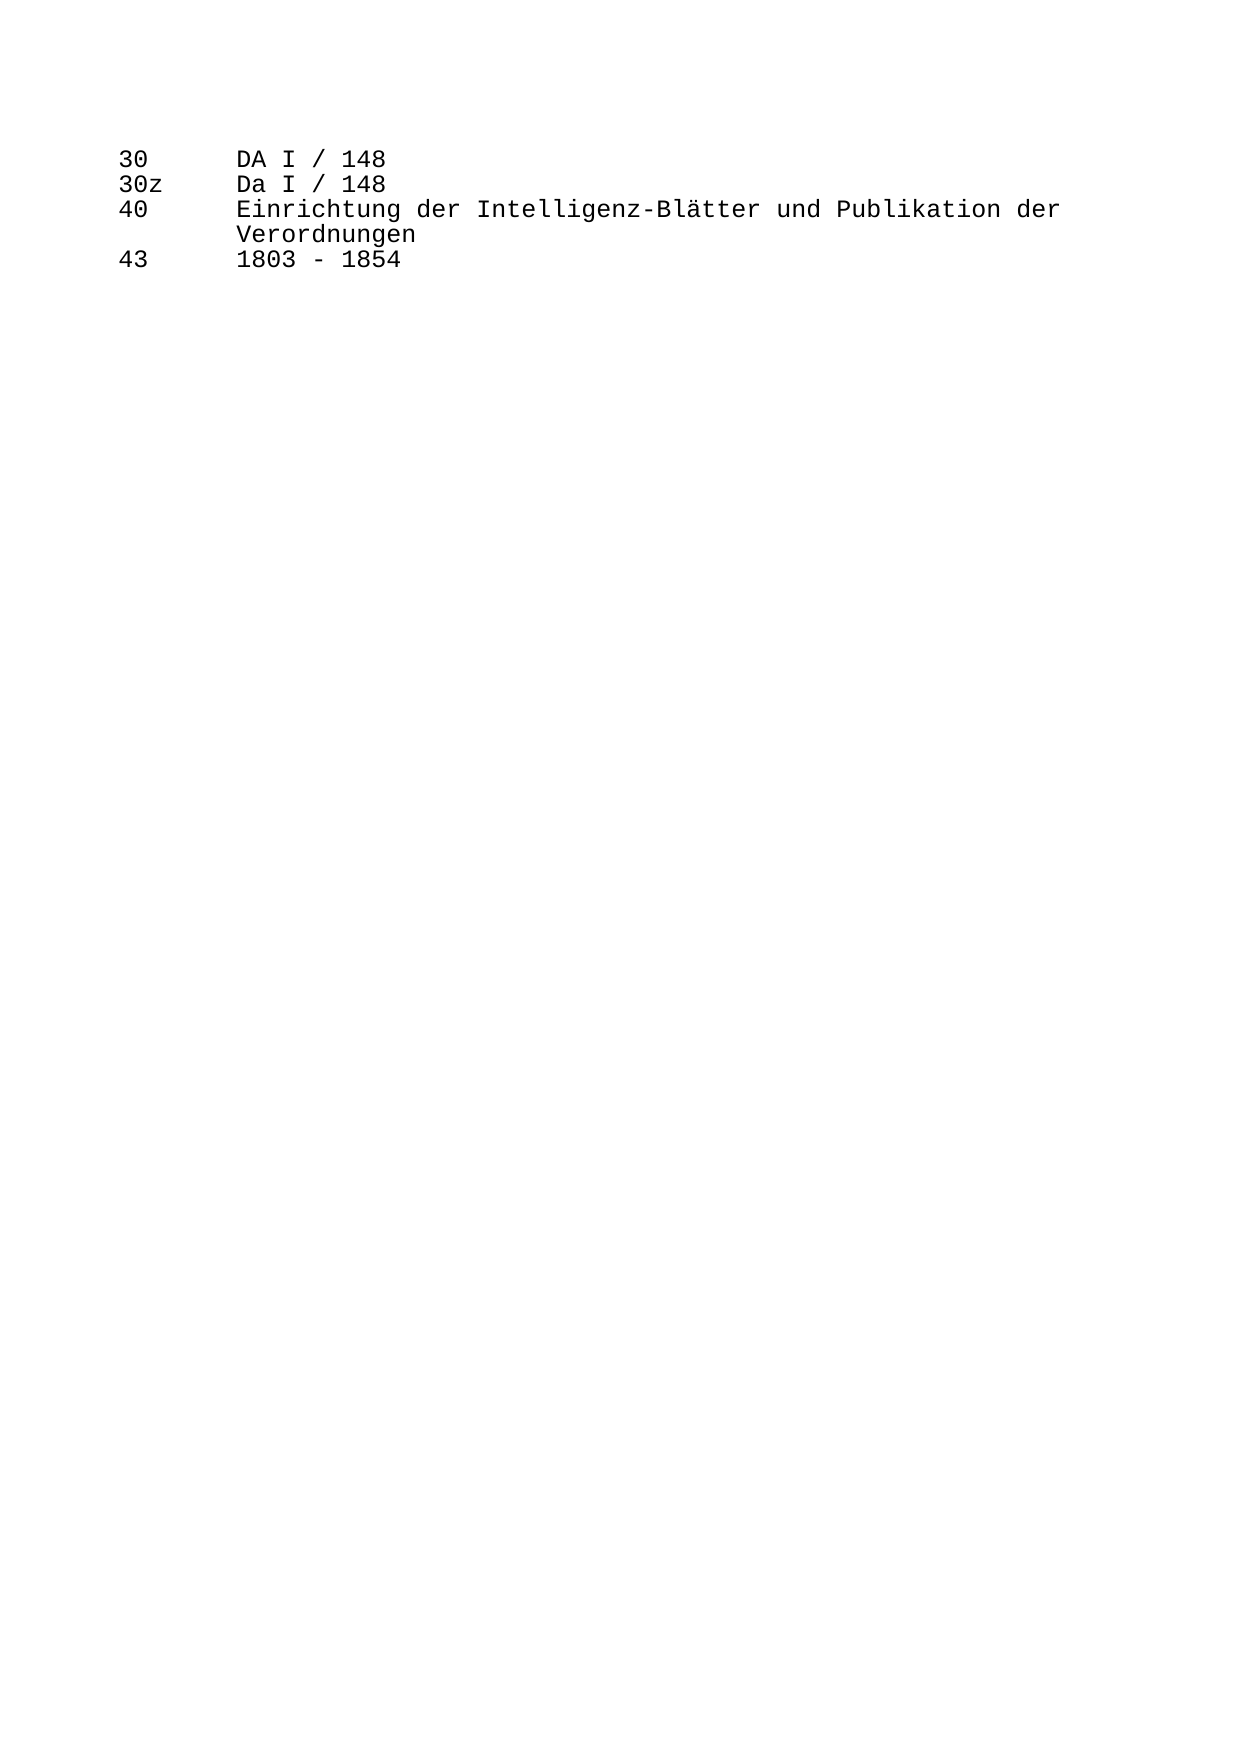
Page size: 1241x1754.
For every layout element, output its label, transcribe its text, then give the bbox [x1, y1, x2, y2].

text 40 Einrichtung der s[Intelligenz-Blätter]s und Publikation der Verordnungen [118, 198, 1122, 248]
text 43 1803 - 1854 [118, 248, 1122, 273]
text 30z Da I / 148 [118, 173, 1122, 198]
text 30 DA I / 148 [118, 148, 1122, 173]
